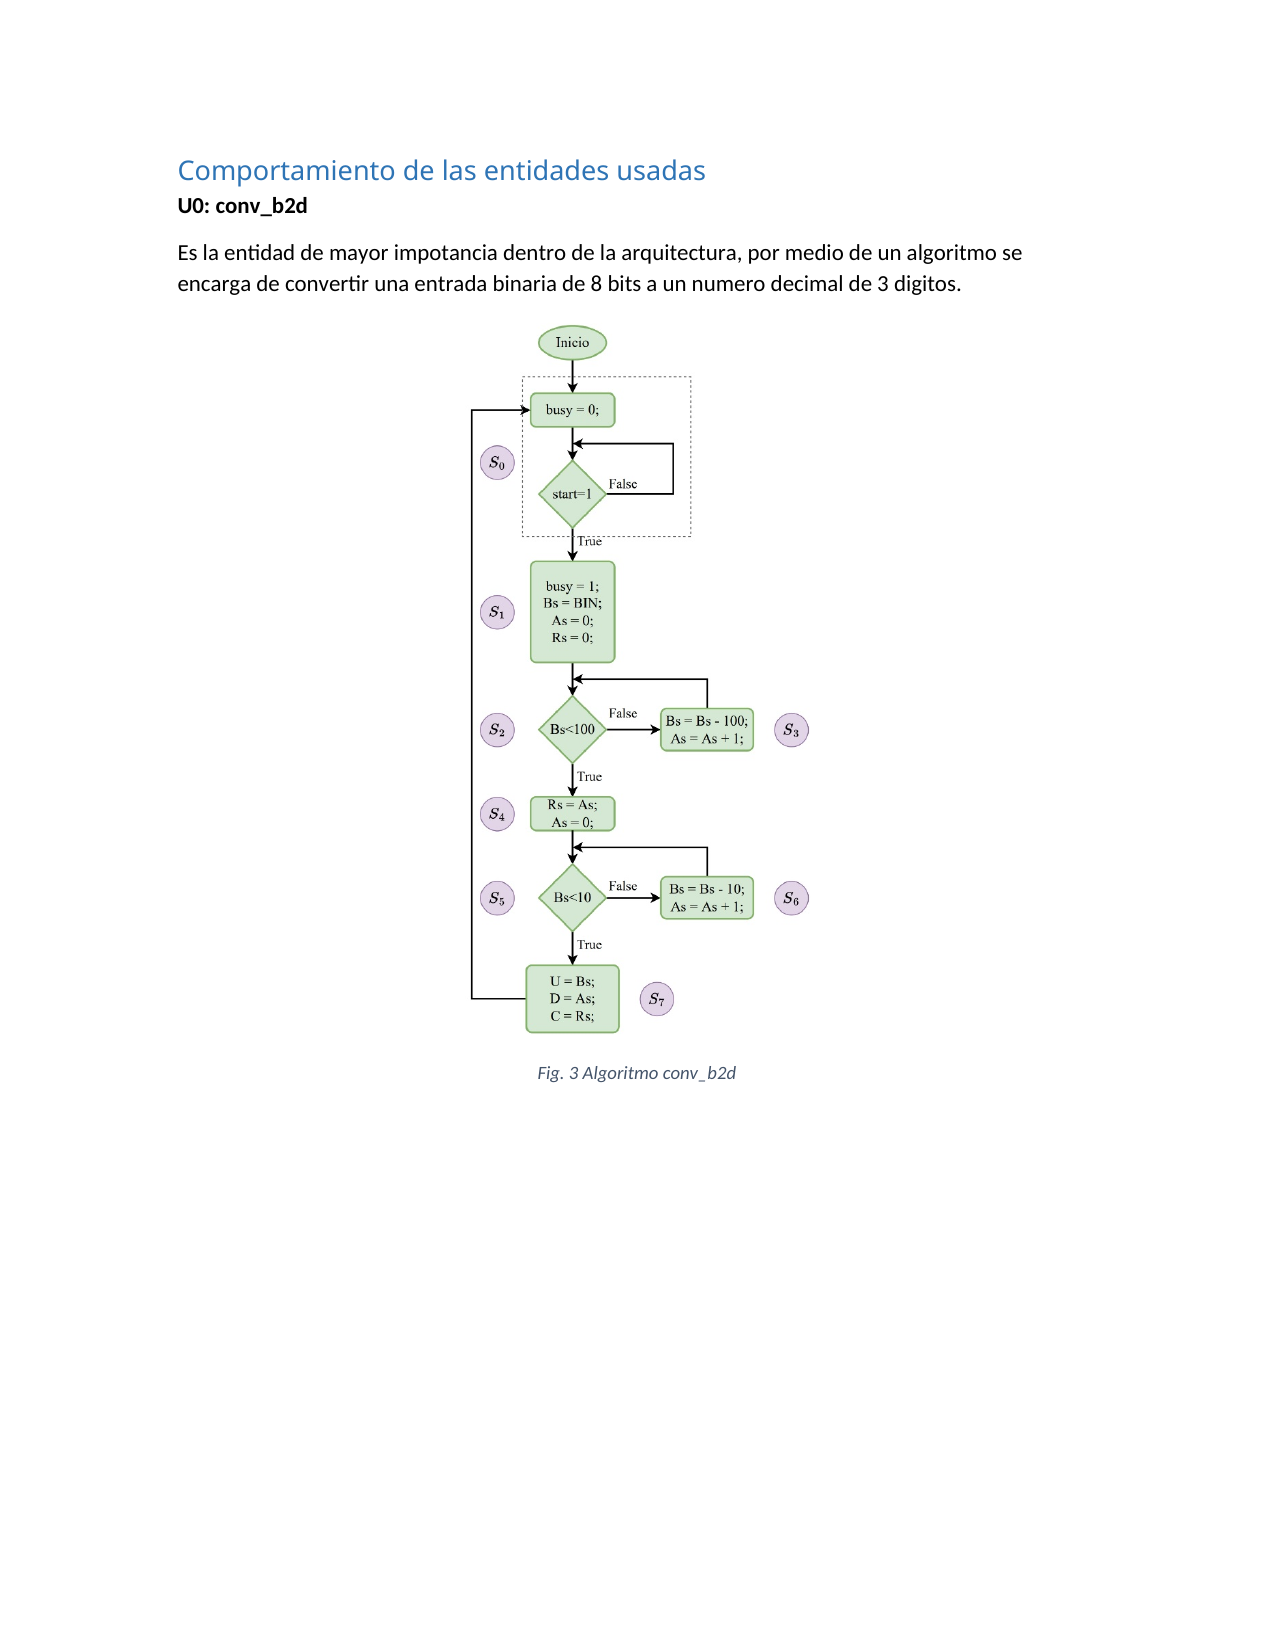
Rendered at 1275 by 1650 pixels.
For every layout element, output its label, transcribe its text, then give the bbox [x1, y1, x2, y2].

picture [438, 315, 837, 1043]
text U0: conv_b2d [177, 192, 1098, 219]
text Es la entidad de mayor impotancia dentro de la arquitectura, por medio de un algoritmo se encarga de convertir una entrada binaria de 8 bits a un numero decimal de 3 digitos. [177, 238, 1098, 297]
subtitle Comportamiento de las entidades usadas [177, 152, 1098, 189]
